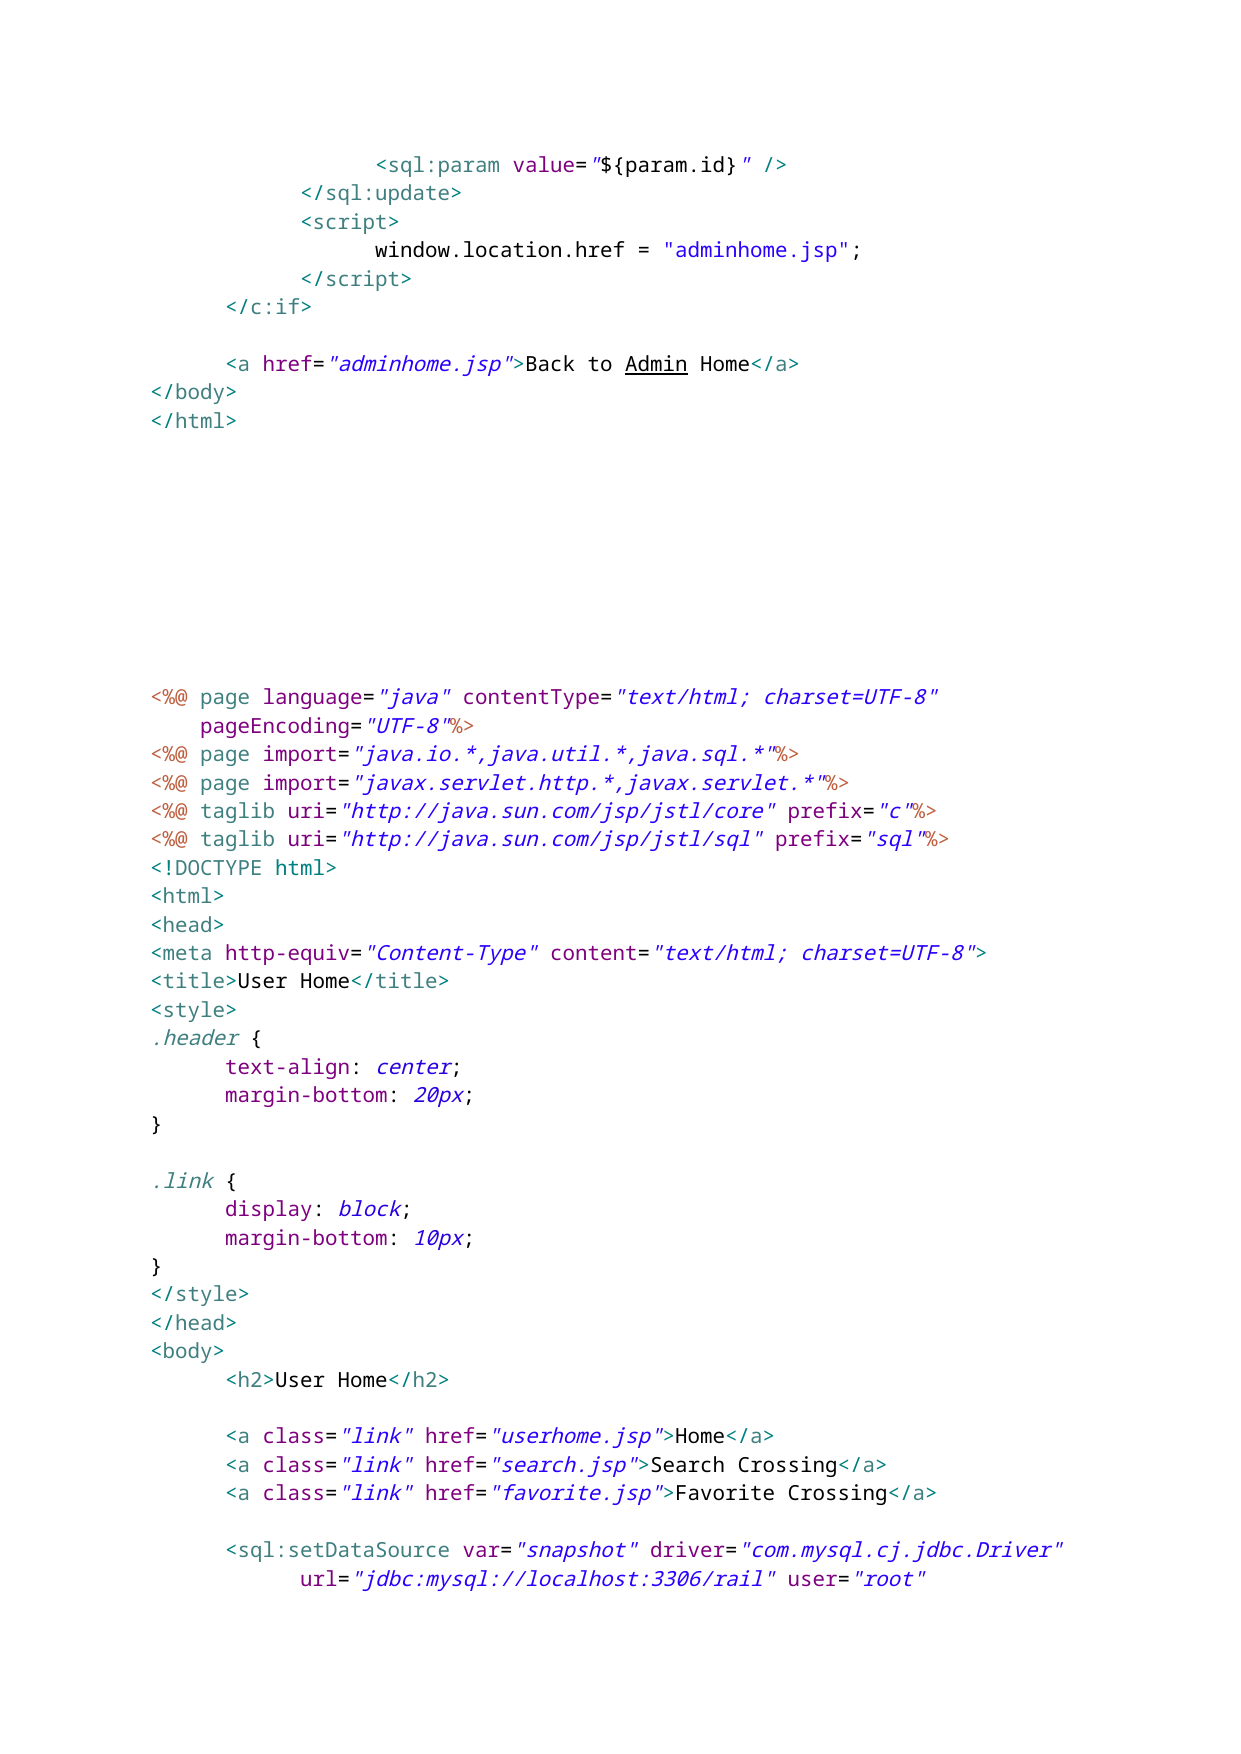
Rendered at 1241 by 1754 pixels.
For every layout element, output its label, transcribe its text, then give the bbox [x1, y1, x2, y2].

text <body> [150, 1336, 1090, 1365]
text <style> [150, 995, 1090, 1023]
text </c:if> [150, 292, 1090, 321]
text </body> [150, 377, 1090, 406]
text .link { [150, 1166, 1090, 1194]
text <meta http-equiv="Content-Type" content="text/html; charset=UTF-8"> [150, 938, 1090, 967]
text <a href="adminhome.jsp">Back to Admin Home</a> [150, 349, 1090, 377]
text } [150, 1109, 1090, 1137]
text <head> [150, 910, 1090, 938]
text display: block; [150, 1194, 1090, 1223]
text <a class="link" href="search.jsp">Search Crossing</a> [150, 1450, 1090, 1478]
text <%@ page import="javax.servlet.http.*,javax.servlet.*"%> [150, 768, 1090, 796]
text <%@ page import="java.io.*,java.util.*,java.sql.*"%> [150, 739, 1090, 768]
text pageEncoding="UTF-8"%> [150, 711, 1090, 739]
text <html> [150, 881, 1090, 910]
text margin-bottom: 20px; [150, 1080, 1090, 1109]
text </head> [150, 1308, 1090, 1336]
text <%@ page language="java" contentType="text/html; charset=UTF-8" [150, 682, 1090, 711]
text <title>User Home</title> [150, 967, 1090, 995]
text <sql:setDataSource var="snapshot" driver="com.mysql.cj.jdbc.Driver" [150, 1535, 1090, 1564]
text } [150, 1251, 1090, 1279]
text </html> [150, 406, 1090, 434]
text <a class="link" href="favorite.jsp">Favorite Crossing</a> [150, 1478, 1090, 1507]
text <%@ taglib uri="http://java.sun.com/jsp/jstl/sql" prefix="sql"%> [150, 824, 1090, 853]
text text-align: center; [150, 1052, 1090, 1080]
text window.location.href = "adminhome.jsp"; [150, 235, 1090, 264]
text <!DOCTYPE html> [150, 853, 1090, 881]
text </style> [150, 1279, 1090, 1308]
text url="jdbc:mysql://localhost:3306/rail" user="root" [150, 1564, 1090, 1592]
text <script> [150, 207, 1090, 235]
text </script> [150, 264, 1090, 292]
text <h2>User Home</h2> [150, 1365, 1090, 1393]
text <sql:param value="${param.id}" /> [150, 150, 1090, 178]
text <%@ taglib uri="http://java.sun.com/jsp/jstl/core" prefix="c"%> [150, 796, 1090, 824]
text <a class="link" href="userhome.jsp">Home</a> [150, 1422, 1090, 1450]
text .header { [150, 1023, 1090, 1052]
text margin-bottom: 10px; [150, 1223, 1090, 1251]
text </sql:update> [150, 178, 1090, 207]
